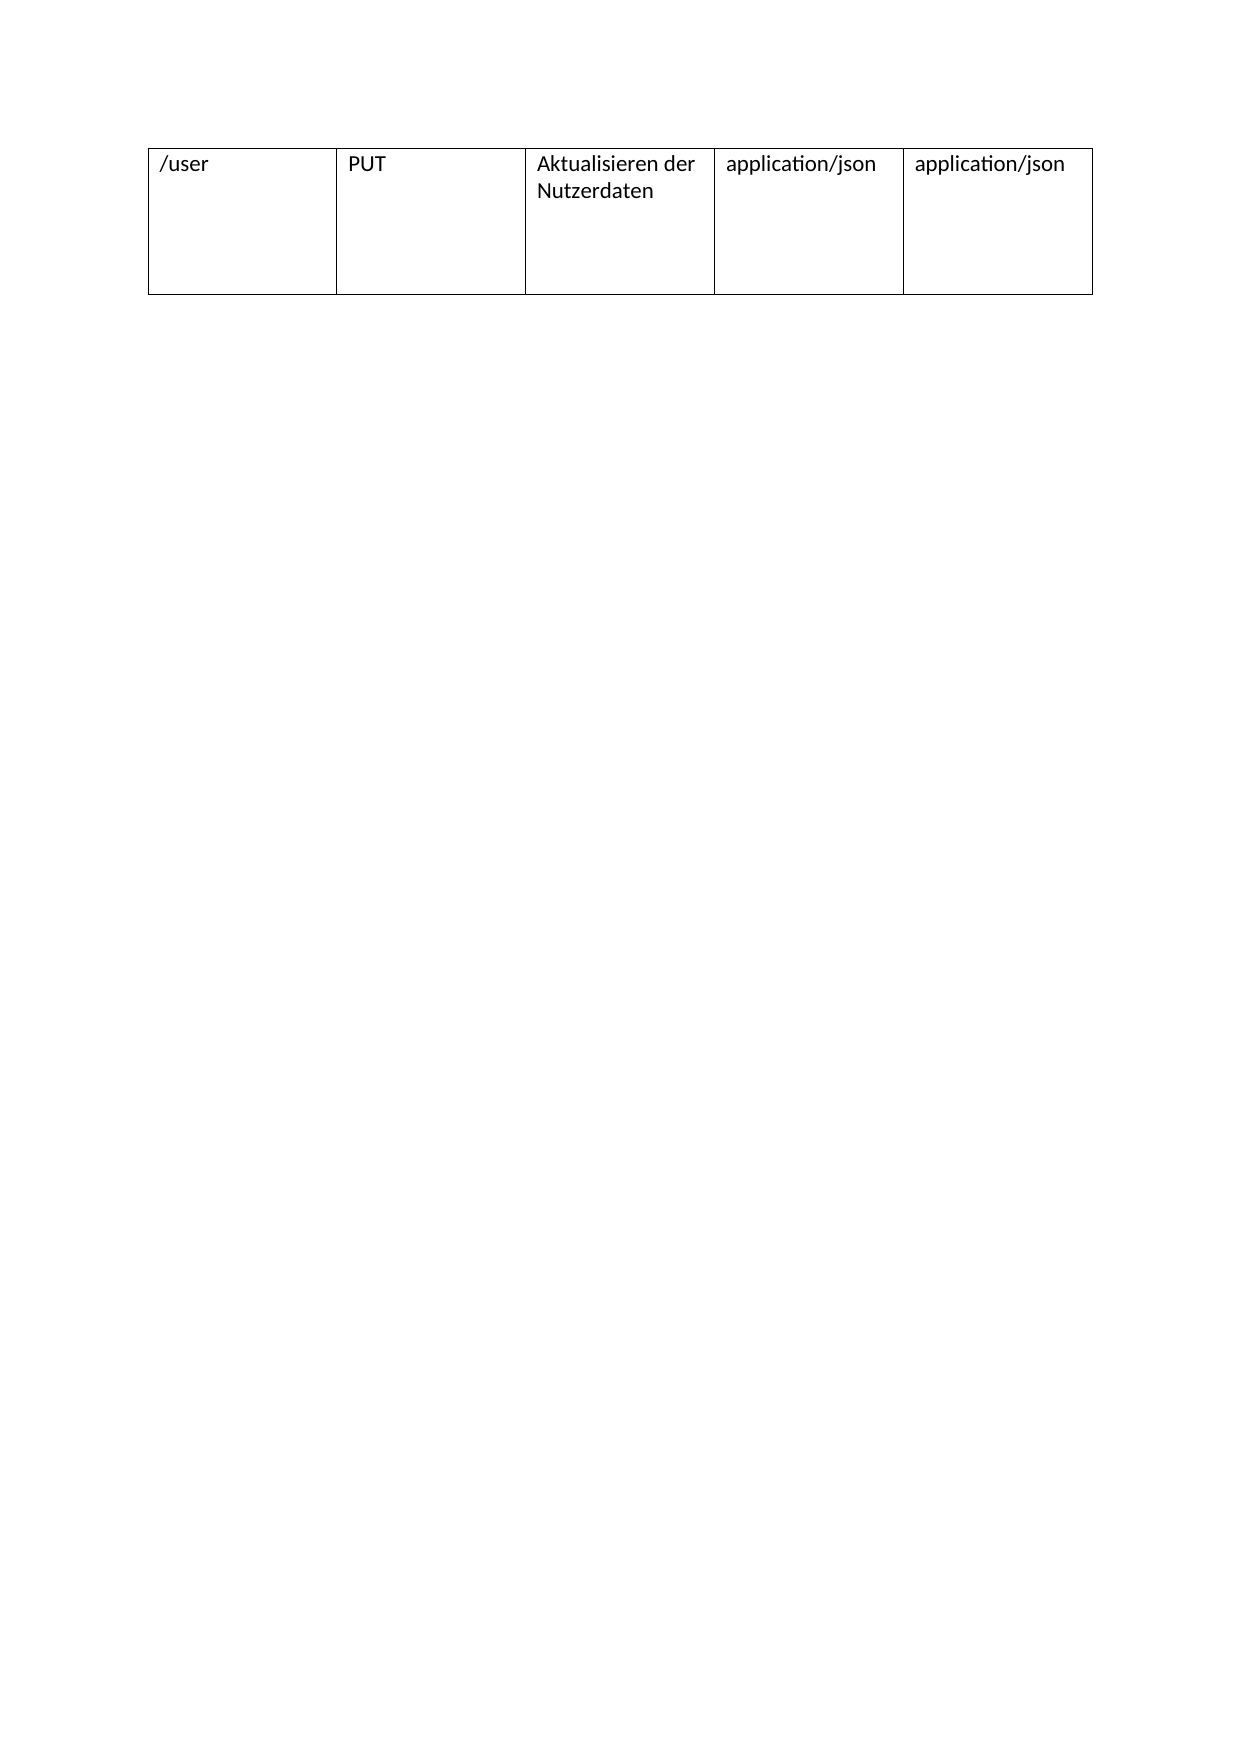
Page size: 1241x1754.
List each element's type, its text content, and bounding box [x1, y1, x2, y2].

table_cell Aktualisieren der Nutzerdaten [526, 149, 714, 294]
table_cell application/json [904, 149, 1092, 294]
table_cell PUT [337, 149, 525, 294]
table_cell /user [149, 149, 336, 294]
table_cell application/json [715, 149, 903, 294]
